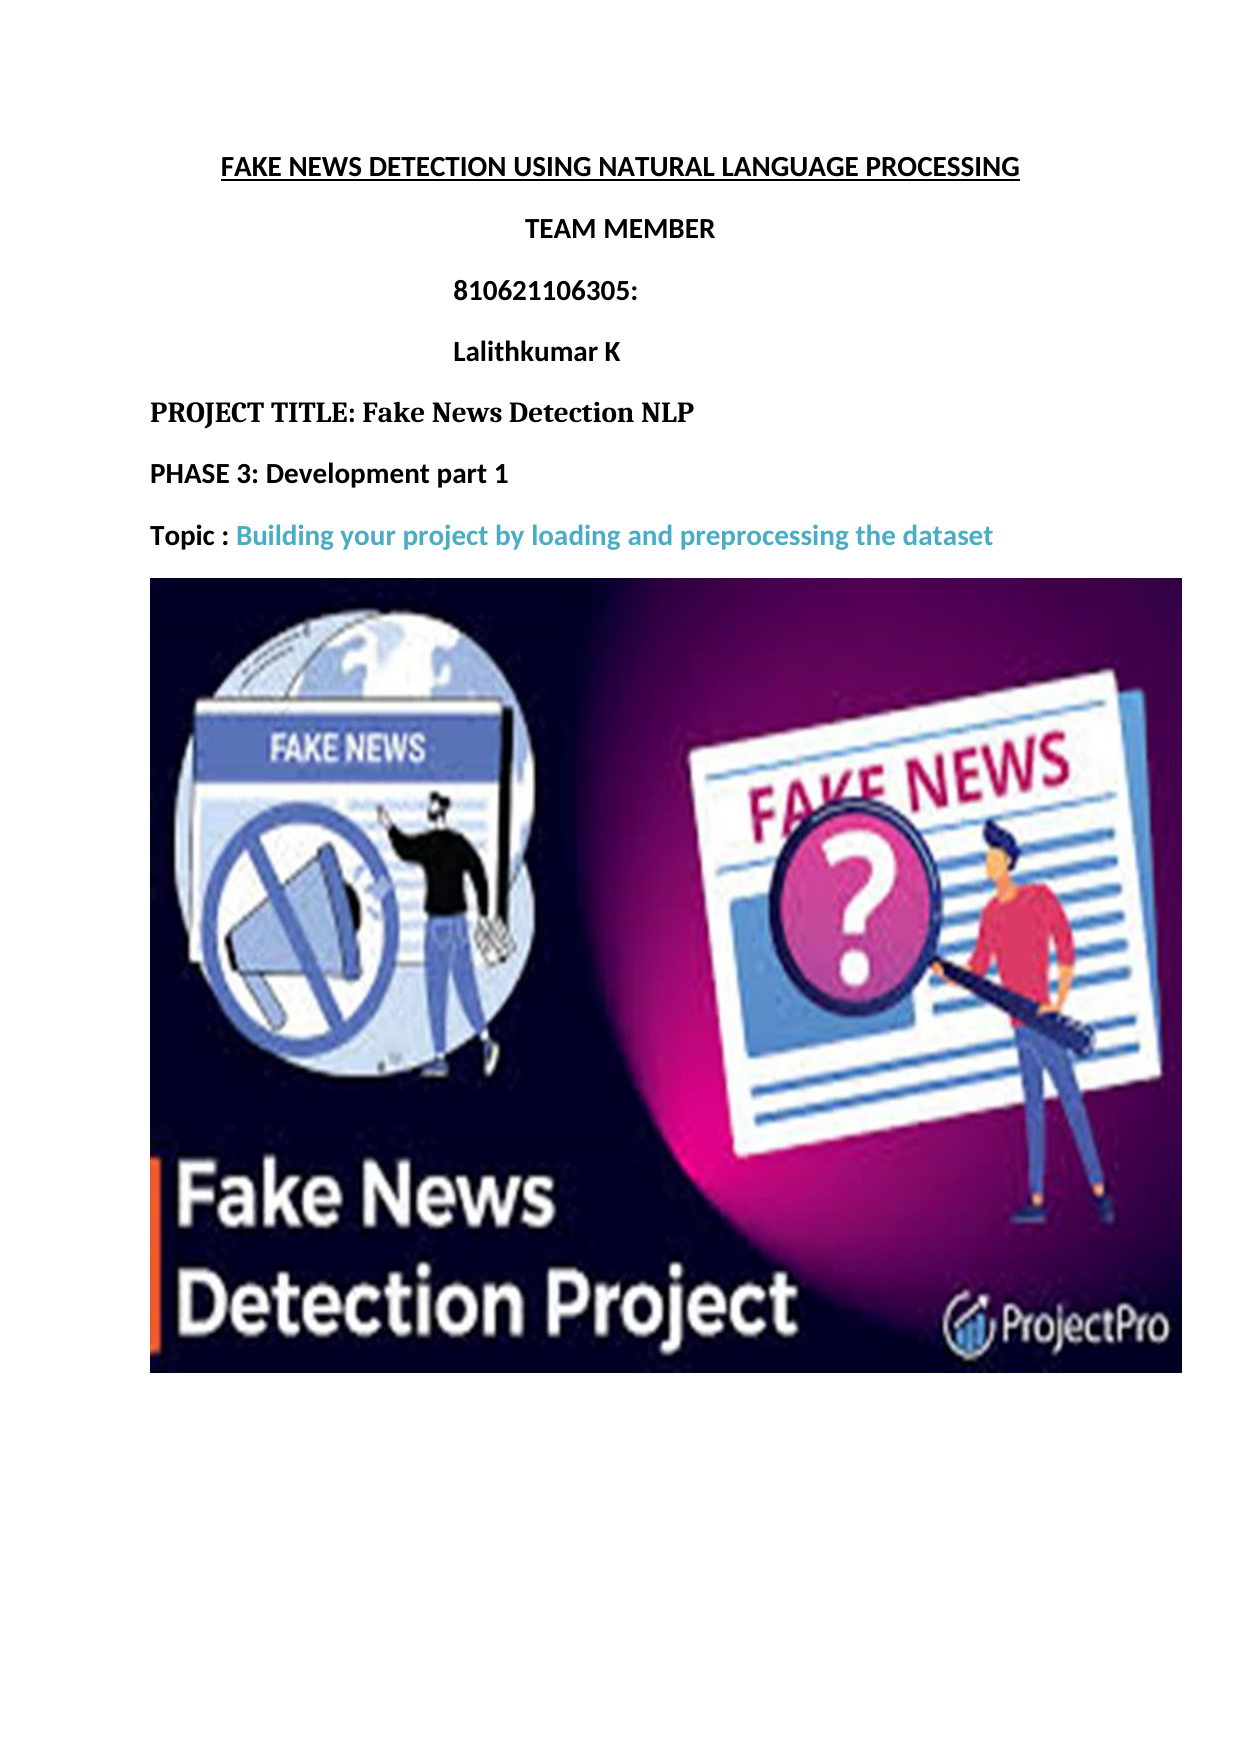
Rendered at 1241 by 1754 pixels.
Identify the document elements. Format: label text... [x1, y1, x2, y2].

picture [150, 578, 1182, 1373]
text FAKE NEWS DETECTION USING NATURAL LANGUAGE PROCESSING [221, 148, 1194, 184]
text PHASE 3: Development part 1 [150, 455, 1194, 491]
text TEAM MEMBER 810621106305: Lalithkumar K [453, 210, 788, 369]
text PROJECT TITLE: Fake News Detection NLP [150, 395, 1194, 429]
text Topic : Building your project by loading and preprocessing the dataset [150, 517, 1194, 553]
